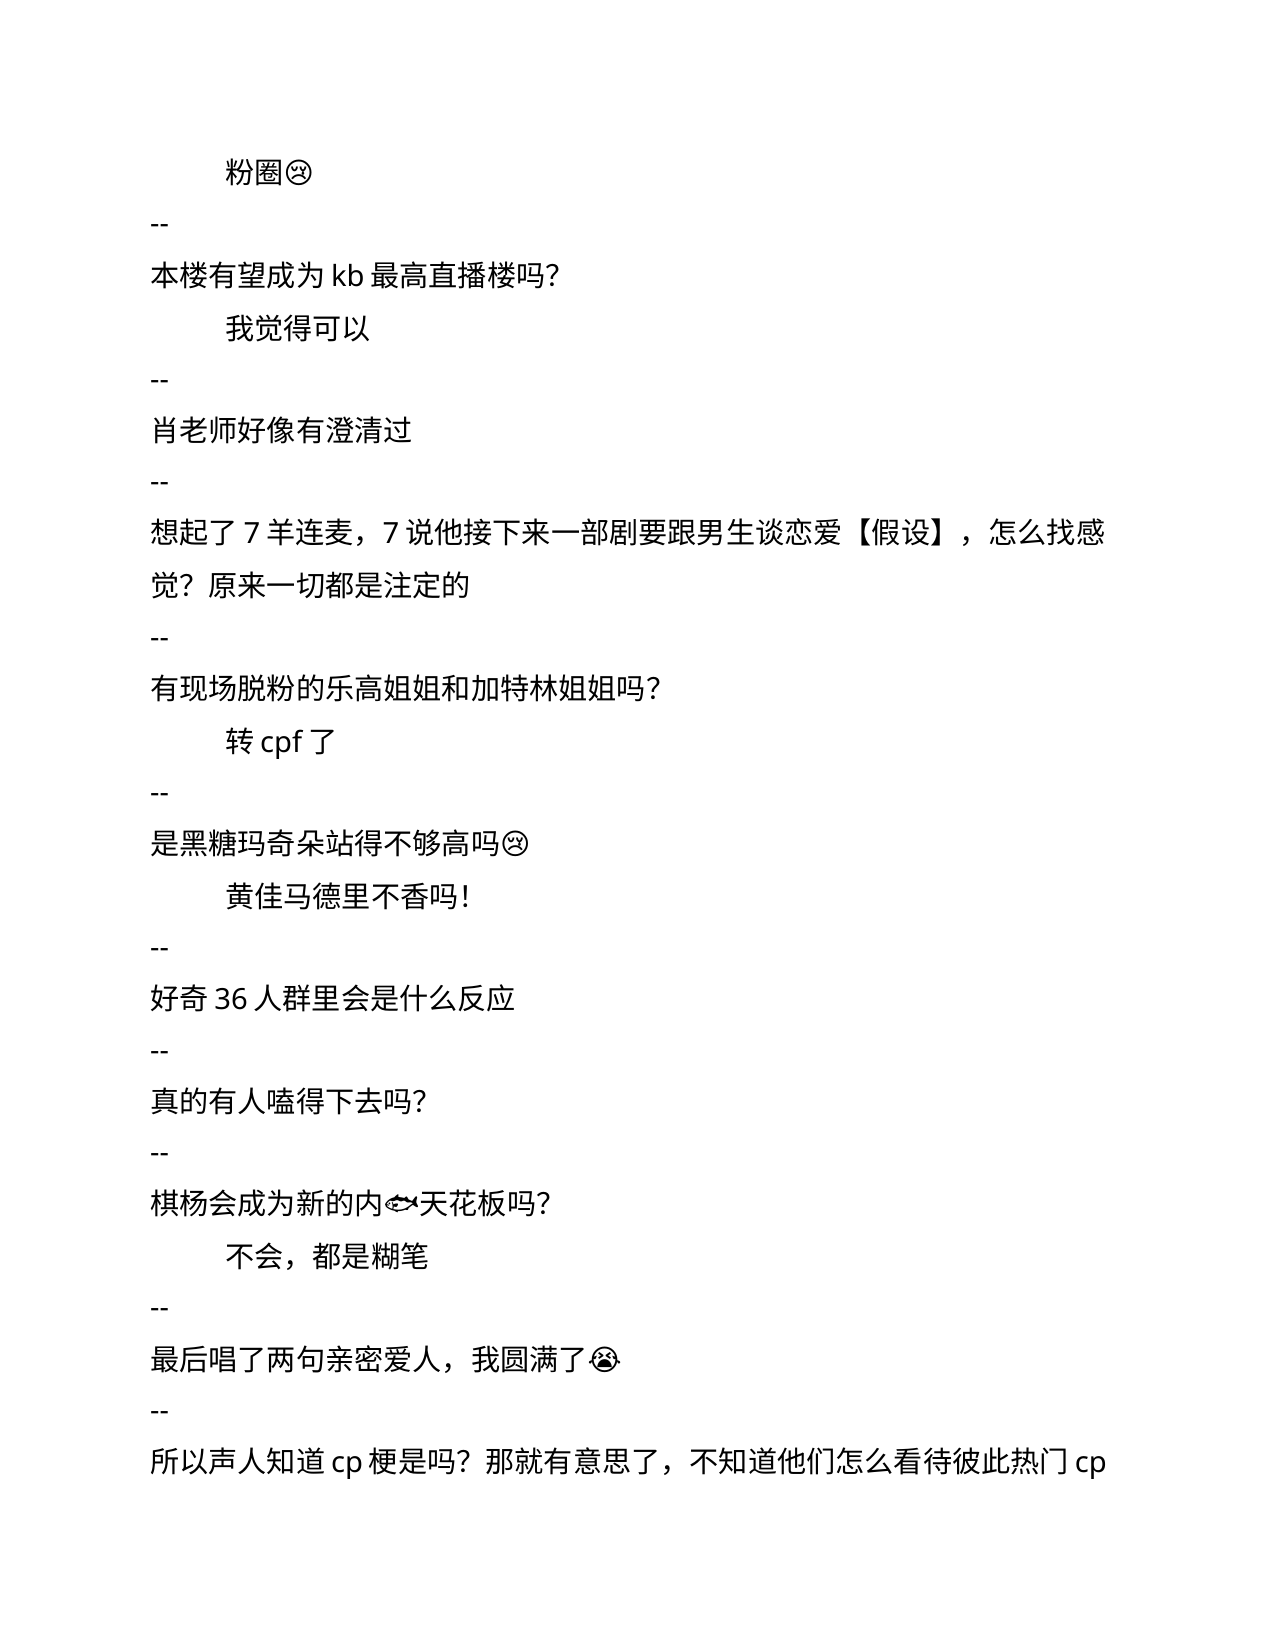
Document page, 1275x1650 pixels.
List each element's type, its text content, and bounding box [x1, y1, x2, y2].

text 我觉得可以 [150, 305, 1125, 348]
text -- [150, 771, 1125, 811]
text -- [150, 926, 1125, 966]
text 粉圈😢 [150, 150, 1125, 192]
text 棋杨会成为新的内🐟天花板吗？ [150, 1181, 1125, 1223]
text -- [150, 616, 1125, 656]
text -- [150, 1286, 1125, 1326]
text 最后唱了两句亲密爱人，我圆满了😭 [150, 1336, 1125, 1378]
text 好奇36人群里会是什么反应 [150, 976, 1125, 1018]
text 想起了7羊连麦，7说他接下来一部剧要跟男生谈恋爱【假设】，怎么找感觉？原来一切都是注定的 [150, 510, 1125, 605]
text 有现场脱粉的乐高姐姐和加特林姐姐吗？ [150, 665, 1125, 708]
text 肖老师好像有澄清过 [150, 408, 1125, 450]
text -- [150, 1131, 1125, 1171]
text 本楼有望成为kb最高直播楼吗？ [150, 252, 1125, 295]
text -- [150, 1389, 1125, 1428]
text -- [150, 203, 1125, 242]
text 所以声人知道cp梗是吗？那就有意思了，不知道他们怎么看待彼此热门cp [150, 1438, 1125, 1481]
text -- [150, 1029, 1125, 1068]
text 真的有人嗑得下去吗？ [150, 1078, 1125, 1121]
text 转cpf了 [150, 718, 1125, 761]
text 是黑糖玛奇朵站得不够高吗😢 [150, 821, 1125, 863]
text 黄佳马德里不香吗！ [150, 873, 1125, 916]
text 不会，都是糊笔 [150, 1234, 1125, 1276]
text -- [150, 358, 1125, 398]
text -- [150, 461, 1125, 500]
